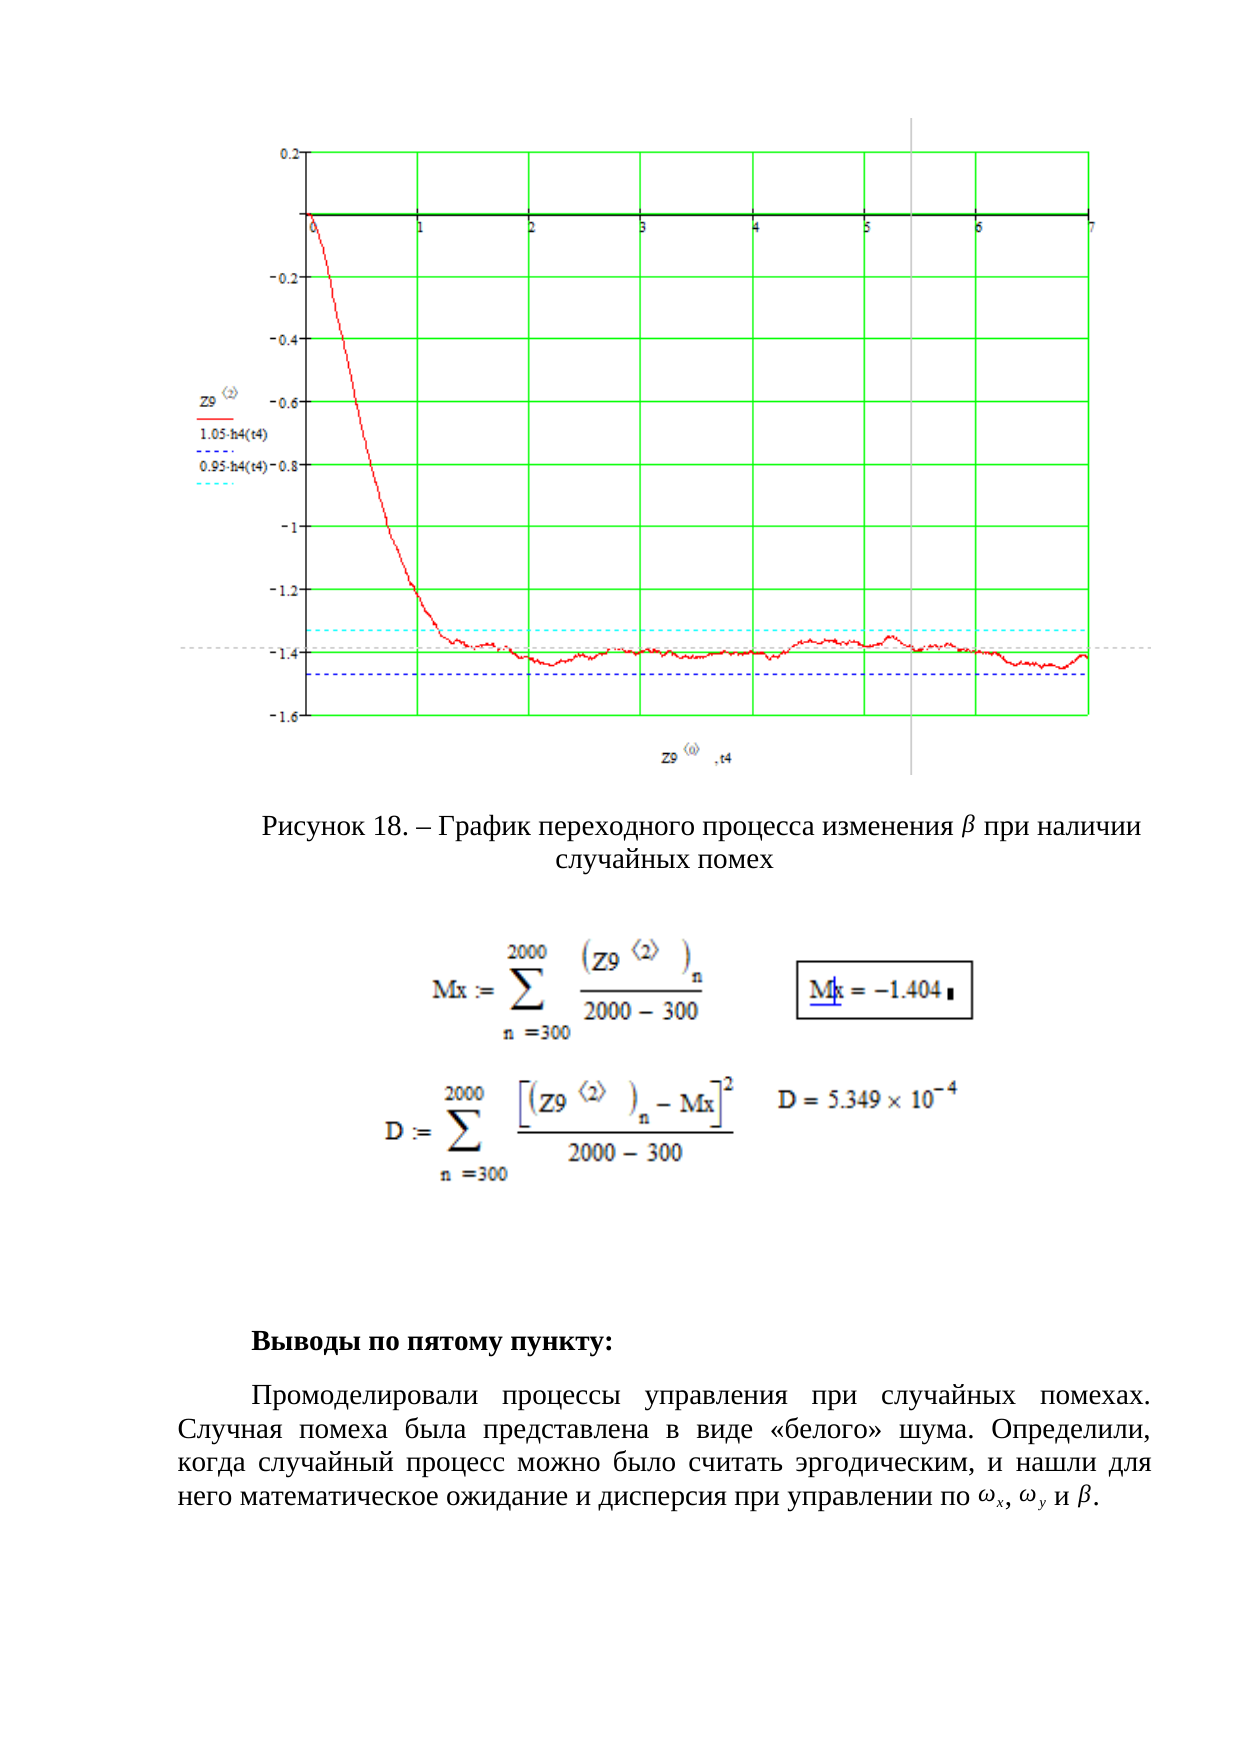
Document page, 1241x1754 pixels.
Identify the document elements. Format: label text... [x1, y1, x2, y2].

text Рисунок 18. – График переходного процесса изменения при наличии случайных помех [177, 808, 1152, 875]
picture [347, 908, 1056, 1248]
picture [178, 118, 1151, 775]
list Выводы по пятому пункту: [177, 1323, 1152, 1357]
list Промоделировали процессы управления при случайных помехах. Случная помеха была представлена в виде «белого» шума. Определили, когда случайный процесс можно было считать эргодическим, и нашли для него математическое ожидание и дисперсия при управлении по , и . [177, 1377, 1152, 1512]
